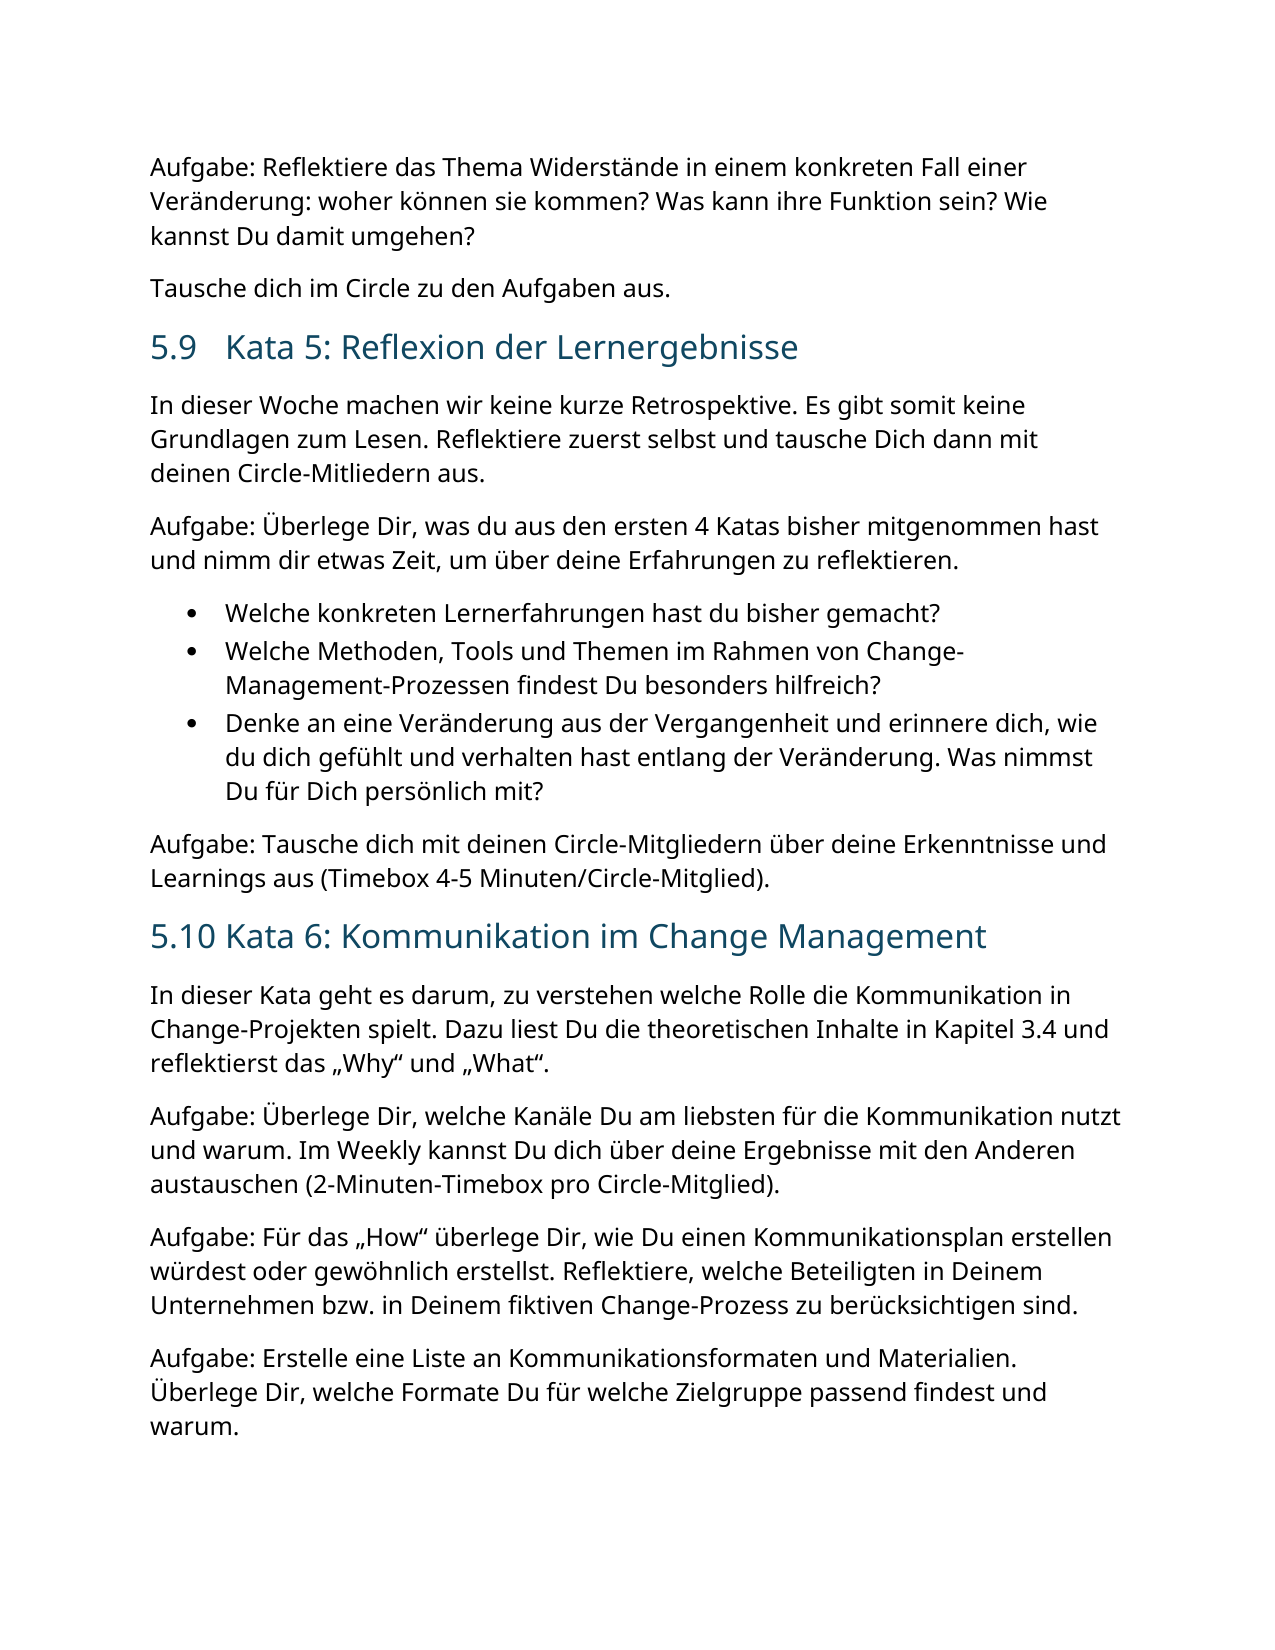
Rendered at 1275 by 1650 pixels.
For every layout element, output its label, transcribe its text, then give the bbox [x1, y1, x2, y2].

text Aufgabe: Überlege Dir, was du aus den ersten 4 Katas bisher mitgenommen hast und nimm dir etwas Zeit, um über deine Erfahrungen zu reflektieren. [150, 509, 1125, 577]
list Welche konkreten Lernerfahrungen hast du bisher gemacht? [187, 596, 1125, 630]
subtitle 5.10 Kata 6: Kommunikation im Change Management [150, 913, 1125, 959]
text In dieser Woche machen wir keine kurze Retrospektive. Es gibt somit keine Grundlagen zum Lesen. Reflektiere zuerst selbst und tausche Dich dann mit deinen Circle-Mitliedern aus. [150, 388, 1125, 490]
text In dieser Kata geht es darum, zu verstehen welche Rolle die Kommunikation in Change-Projekten spielt. Dazu liest Du die theoretischen Inhalte in Kapitel 3.4 und reflektierst das „Why“ und „What“. [150, 977, 1125, 1079]
text Tausche dich im Circle zu den Aufgaben aus. [150, 271, 1125, 305]
list Denke an eine Veränderung aus der Vergangenheit und erinnere dich, wie du dich gefühlt und verhalten hast entlang der Veränderung. Was nimmst Du für Dich persönlich mit? [187, 705, 1125, 808]
text Aufgabe: Tausche dich mit deinen Circle-Mitgliedern über deine Erkenntnisse und Learnings aus (Timebox 4-5 Minuten/Circle-Mitglied). [150, 826, 1125, 894]
list Welche Methoden, Tools und Themen im Rahmen von Change-Management-Prozessen findest Du besonders hilfreich? [187, 633, 1125, 702]
subtitle 5.9 Kata 5: Reflexion der Lernergebnisse [150, 324, 1125, 369]
